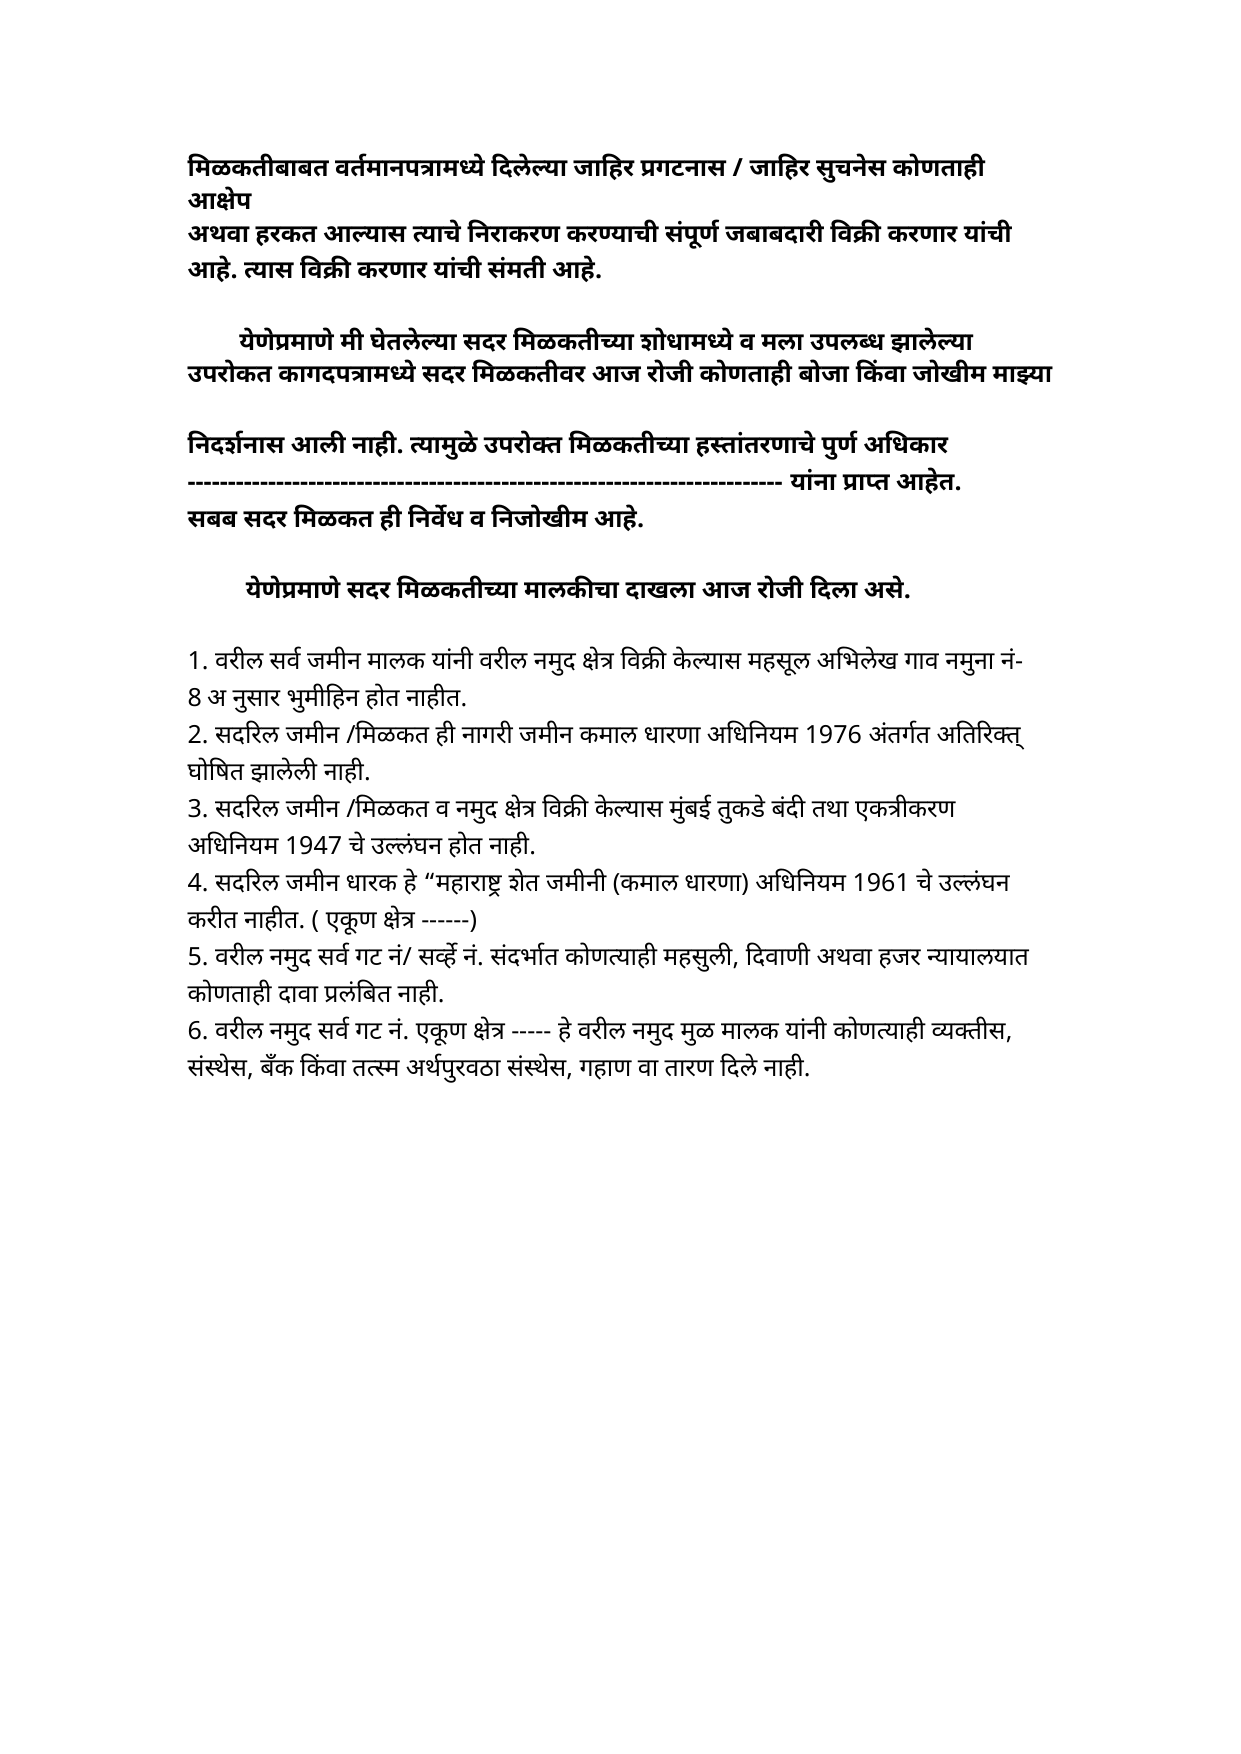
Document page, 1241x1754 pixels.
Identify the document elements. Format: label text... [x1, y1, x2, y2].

text 1. वरील सर्व जमीन मालक यांनी वरील नमुद क्षेत्र विक्री केल्यास महसूल अभिलेख गाव नमुना नं-8अ नुसार भुमीहिन होत नाहीत. 2. सदरिल जमीन /मिळकत ही नागरी जमीन कमाल धारणा अधिनियम 1976 अंतर्गत अतिरिक्त् घोषित झालेली नाही. 3. सदरिल जमीन /मिळकत व नमुद क्षेत्र विक्री केल्यास मुंबई तुकडे बंदी तथा एकत्रीकरण अधिनियम 1947 चे उल्लंघन होत नाही. 4. सदरिल जमीन धारक हे “महाराष्ट्र शेत जमीनी (कमाल धारणा) अधिनियम 1961 चे उल्लंघन करीत नाहीत. ( एकूण क्षेत्र ------) 5. वरील नमुद सर्व गट नं/ सर्व्हे नं. संदर्भात कोणत्याही महसुली, दिवाणी अथवा हजर न्यायालयात कोणताही दावा प्रलंबित नाही. 6. वरील नमुद सर्व गट नं. एकूण क्षेत्र ----- हे वरील नमुद मुळ मालक यांनी कोणत्याही व्यक्तीस, संस्थेस, बँक किंवा तत्स्म अर्थपुरवठा संस्थेस, गहाण वा तारण दिले नाही. [187, 643, 1053, 1087]
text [187, 150, 1053, 609]
